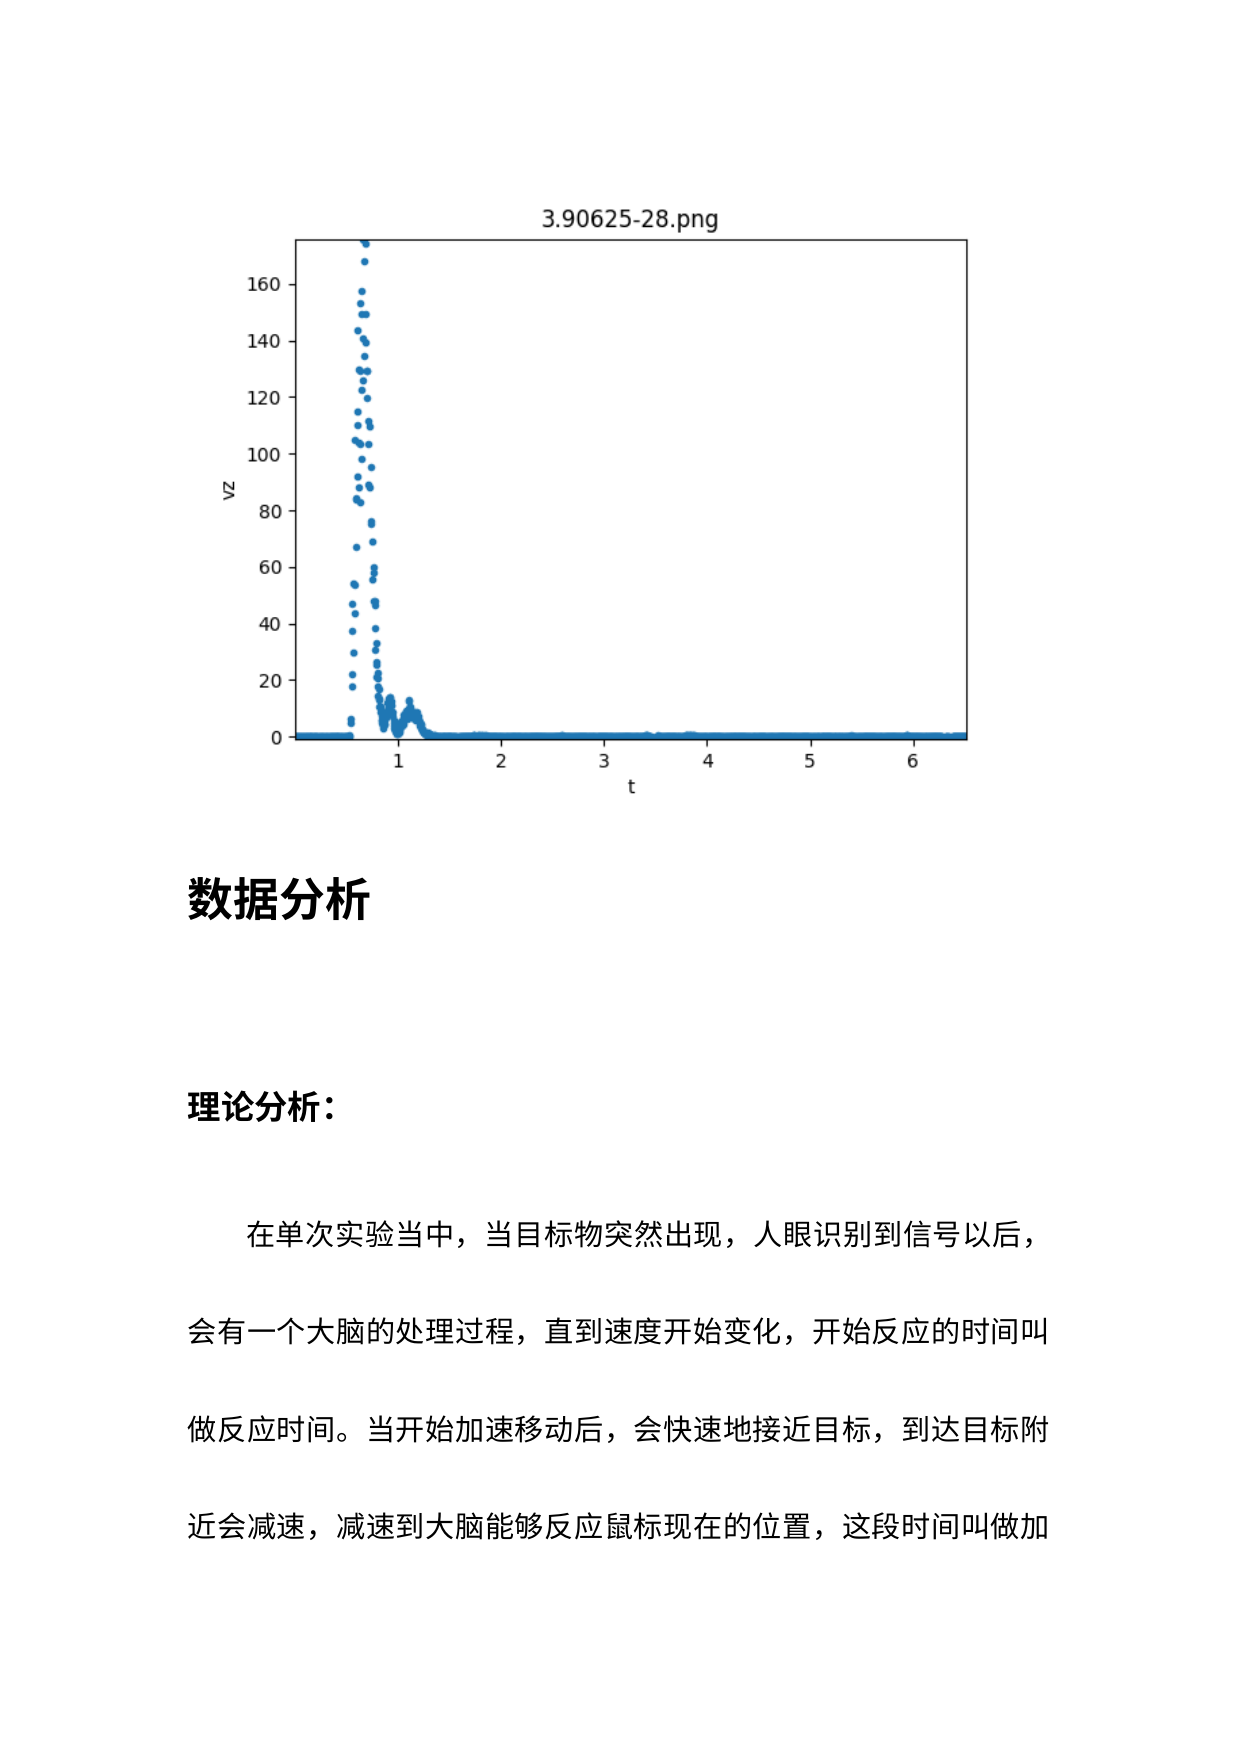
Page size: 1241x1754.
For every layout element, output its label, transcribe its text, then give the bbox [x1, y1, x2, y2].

subtitle 理论分析： [187, 1073, 1053, 1138]
picture [187, 162, 1053, 811]
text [187, 1200, 1053, 1557]
subtitle 数据分析 [187, 847, 1053, 945]
